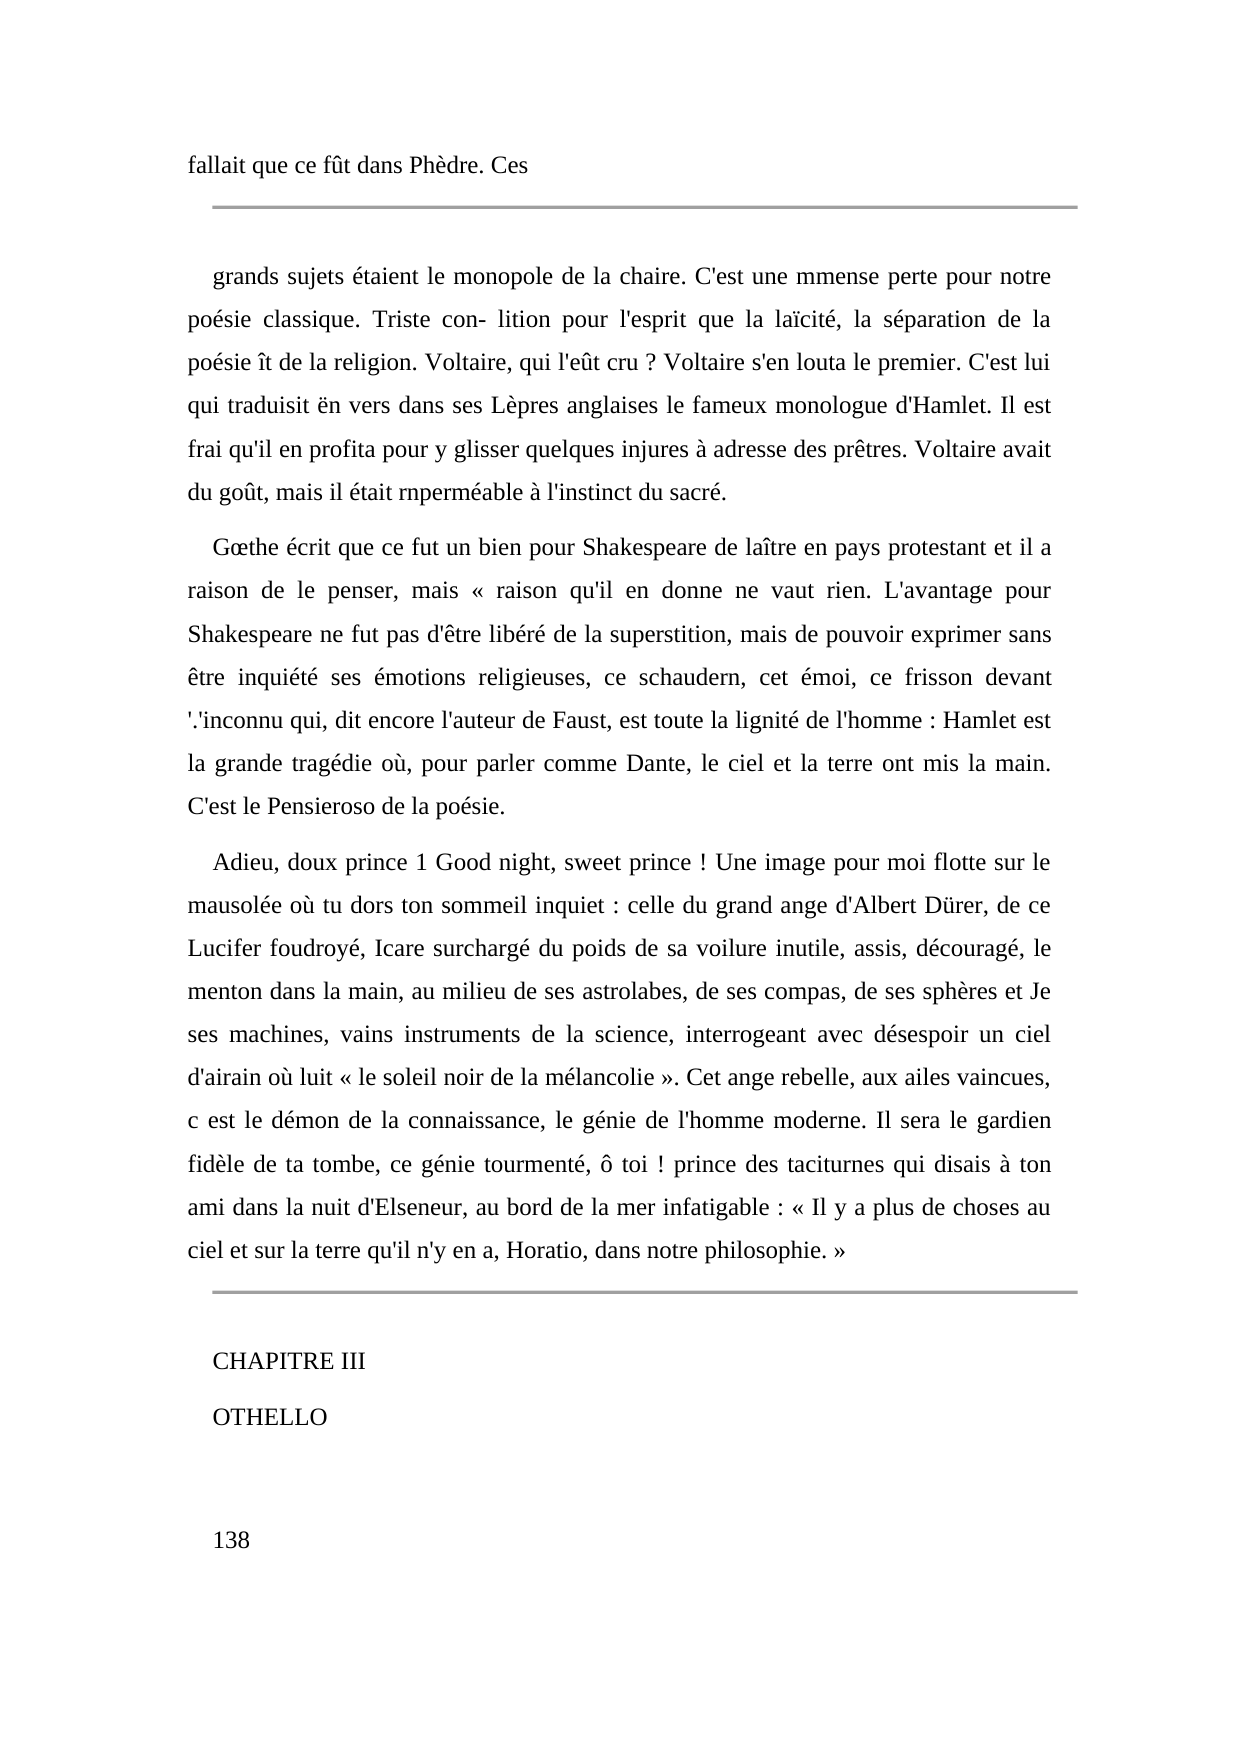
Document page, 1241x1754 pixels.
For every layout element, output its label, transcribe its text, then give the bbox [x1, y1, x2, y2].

text CHAPITRE III [187, 1346, 1053, 1375]
text Adieu, doux prince 1 Good night, sweet prince ! Une image pour moi flotte sur le mausolée où tu dors ton sommeil inquiet : celle du grand ange d'Albert Dürer, de ce Lucifer foudroyé, Icare surchargé du poids de sa voilure inutile, assis, découragé, le menton dans la main, au milieu de ses astrolabes, de ses compas, de ses sphères et Je ses machines, vains instruments de la science, interrogeant avec désespoir un ciel d'airain où luit « le soleil noir de la mélancolie ». Cet ange rebelle, aux ailes vaincues, c est le démon de la connaissance, le génie de l'homme moderne. Il sera le gardien fidèle de ta tombe, ce génie tourmenté, ô toi ! prince des taciturnes qui disais à ton ami dans la nuit d'Elseneur, au bord de la mer infatigable : « Il y a plus de choses au ciel et sur la terre qu'il n'y en a, Horatio, dans notre philosophie. » [187, 847, 1053, 1264]
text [187, 150, 1053, 179]
text OTHELLO [187, 1402, 1053, 1431]
text Gœthe écrit que ce fut un bien pour Shakespeare de laître en pays protestant et il a raison de le penser, mais « raison qu'il en donne ne vaut rien. L'avantage pour Shakespeare ne fut pas d'être libéré de la superstition, mais de pouvoir exprimer sans être inquiété ses émotions religieuses, ce schaudern, cet émoi, ce frisson devant '.'inconnu qui, dit encore l'auteur de Faust, est toute la lignité de l'homme : Hamlet est la grande tragédie où, pour parler comme Dante, le ciel et la terre ont mis la main. C'est le Pensieroso de la poésie. [187, 532, 1053, 820]
text grands sujets étaient le monopole de la chaire. C'est une mmense perte pour notre poésie classique. Triste con- lition pour l'esprit que la laïcité, la séparation de la poésie ît de la religion. Voltaire, qui l'eût cru ? Voltaire s'en louta le premier. C'est lui qui traduisit ën vers dans ses Lèpres anglaises le fameux monologue d'Hamlet. Il est frai qu'il en profita pour y glisser quelques injures à adresse des prêtres. Voltaire avait du goût, mais il était rnperméable à l'instinct du sacré. [187, 261, 1053, 506]
